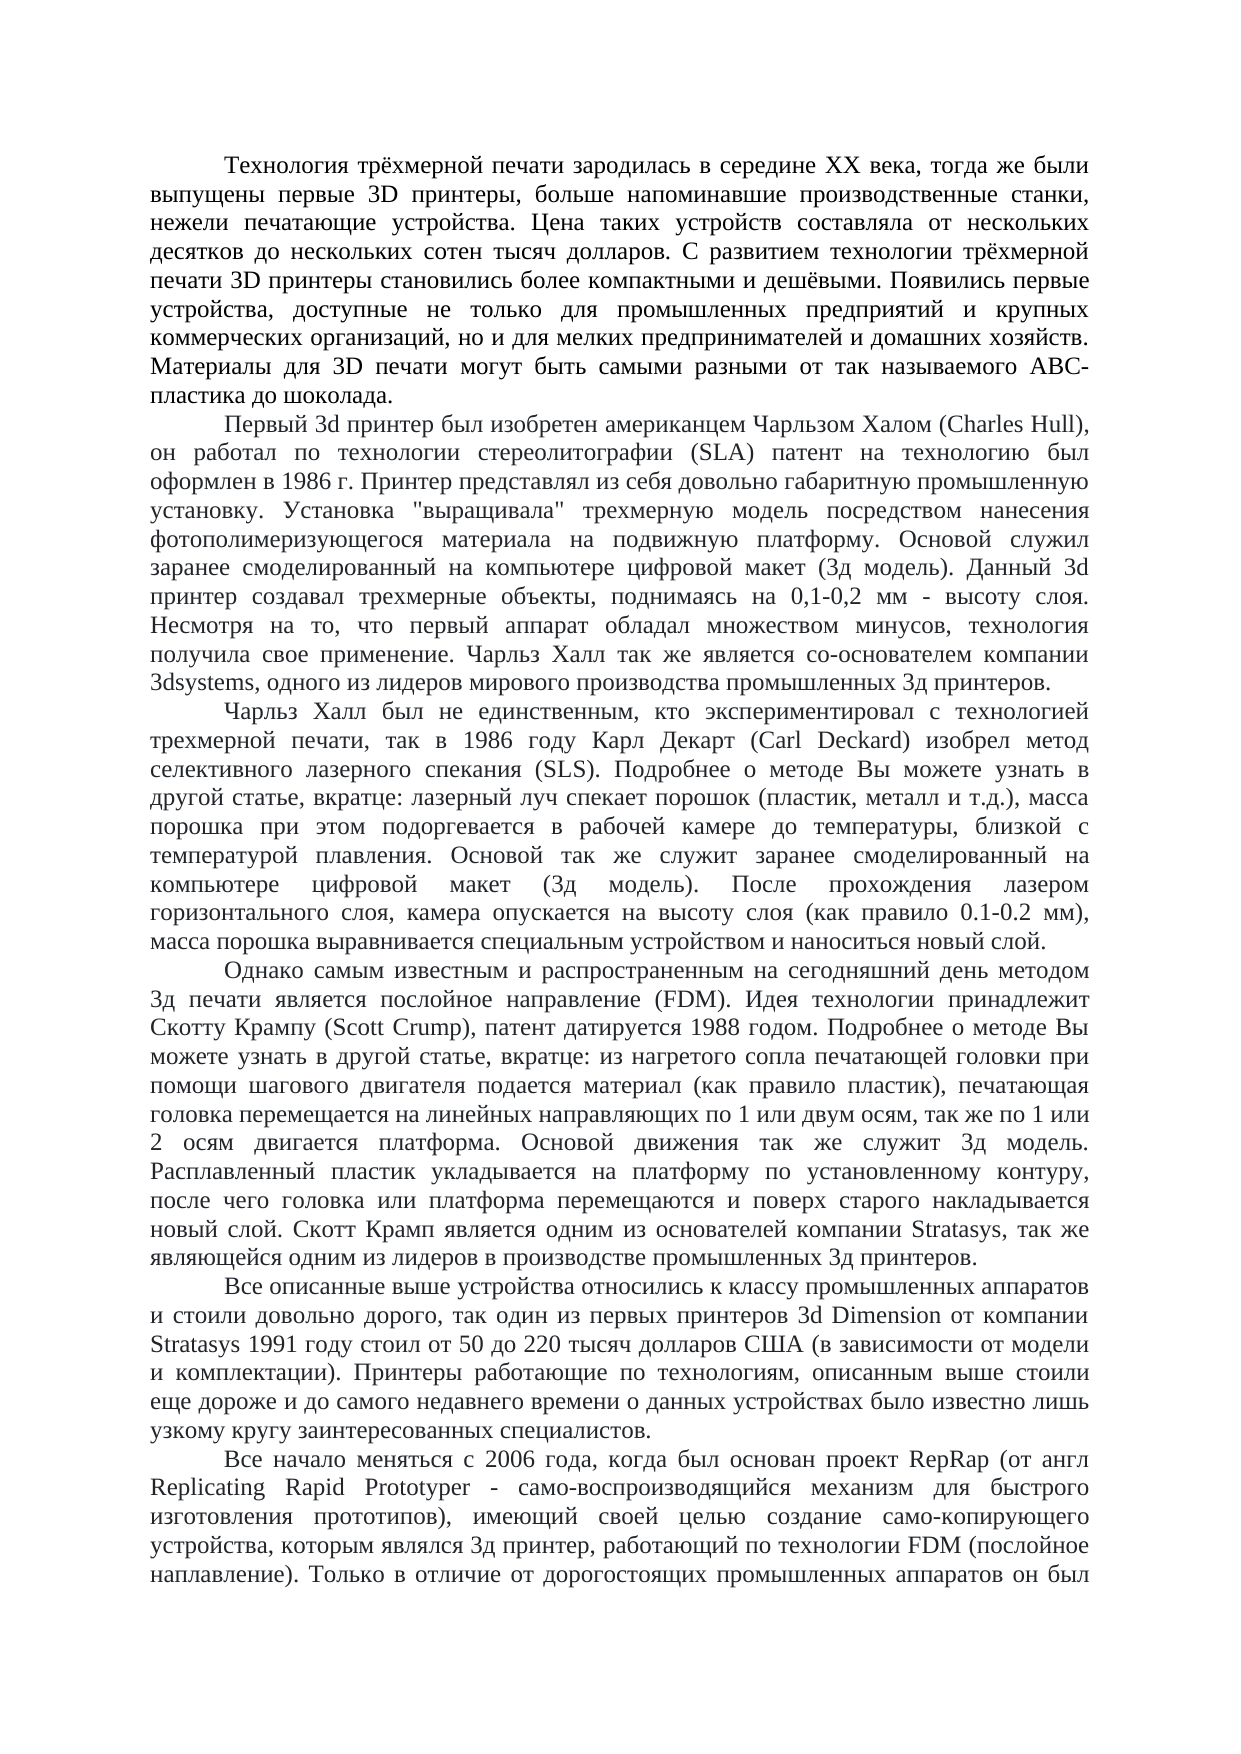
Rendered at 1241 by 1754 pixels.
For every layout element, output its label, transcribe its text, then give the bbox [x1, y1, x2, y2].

text Технология трёхмерной печати зародилась в середине ХХ века, тогда же были выпущены первые 3D принтеры, больше напоминавшие производственные станки, нежели печатающие устройства. Цена таких устройств составляла от нескольких десятков до нескольких сотен тысяч долларов. С развитием технологии трёхмерной печати 3D принтеры становились более компактными и дешёвыми. Появились первые устройства, доступные не только для промышленных предприятий и крупных коммерческих организаций, но и для мелких предпринимателей и домашних хозяйств. Материалы для 3D печати могут быть самыми разными от так называемого ABC-пластика до шоколада. [150, 150, 1090, 409]
text Однако самым известным и распространенным на сегодняшний день методом 3д печати является послойное направление (FDM). Идея технологии принадлежит Скотту Крампу (Scott Crump), патент датируется 1988 годом. Подробнее о методе Вы можете узнать в другой статье, вкратце: из нагретого сопла печатающей головки при помощи шагового двигателя подается материал (как правило пластик), печатающая головка перемещается на линейных направляющих по 1 или двум осям, так же по 1 или 2 осям двигается платформа. Основой движения так же служит 3д модель. Расплавленный пластик укладывается на платформу по установленному контуру, после чего головка или платформа перемещаются и поверх старого накладывается новый слой. Скотт Крамп является одним из основателей компании Stratasys, так же являющейся одним из лидеров в производстве промышленных 3д принтеров. [150, 955, 1090, 1271]
text Чарльз Халл был не единственным, кто экспериментировал с технологией трехмерной печати, так в 1986 году Карл Декарт (Carl Deckard) изобрел метод селективного лазерного спекания (SLS). Подробнее о методе Вы можете узнать в другой статье, вкратце: лазерный луч спекает порошок (пластик, металл и т.д.), масса порошка при этом подоргевается в рабочей камере до температуры, близкой с температурой плавления. Основой так же служит заранее смоделированный на компьютере цифровой макет (3д модель). После прохождения лазером горизонтального слоя, камера опускается на высоту слоя (как правило 0.1-0.2 мм), масса порошка выравнивается специальным устройством и наноситься новый слой. [150, 696, 1090, 955]
text Все описанные выше устройства относились к классу промышленных аппаратов и стоили довольно дорого, так один из первых принтеров 3d Dimension от компании Stratasys 1991 году стоил от 50 до 220 тысяч долларов США (в зависимости от модели и комплектации). Принтеры работающие по технологиям, описанным выше стоили еще дороже и до самого недавнего времени о данных устройствах было известно лишь узкому кругу заинтересованных специалистов. [150, 1271, 1090, 1444]
text Первый 3d принтер был изобретен американцем Чарльзом Халом (Charles Hull), он работал по технологии стереолитографии (SLA) патент на технологию был оформлен в 1986 г. Принтер представлял из себя довольно габаритную промышленную установку. Установка "выращивала" трехмерную модель посредством нанесения фотополимеризующегося материала на подвижную платформу. Основой служил заранее смоделированный на компьютере цифровой макет (3д модель). Данный 3d принтер создавал трехмерные объекты, поднимаясь на 0,1-0,2 мм - высоту слоя. Несмотря на то, что первый аппарат обладал множеством минусов, технология получила свое применение. Чарльз Халл так же является со-основателем компании 3dsystems, одного из лидеров мирового производства промышленных 3д принтеров. [150, 409, 1090, 696]
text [150, 1444, 1090, 1587]
